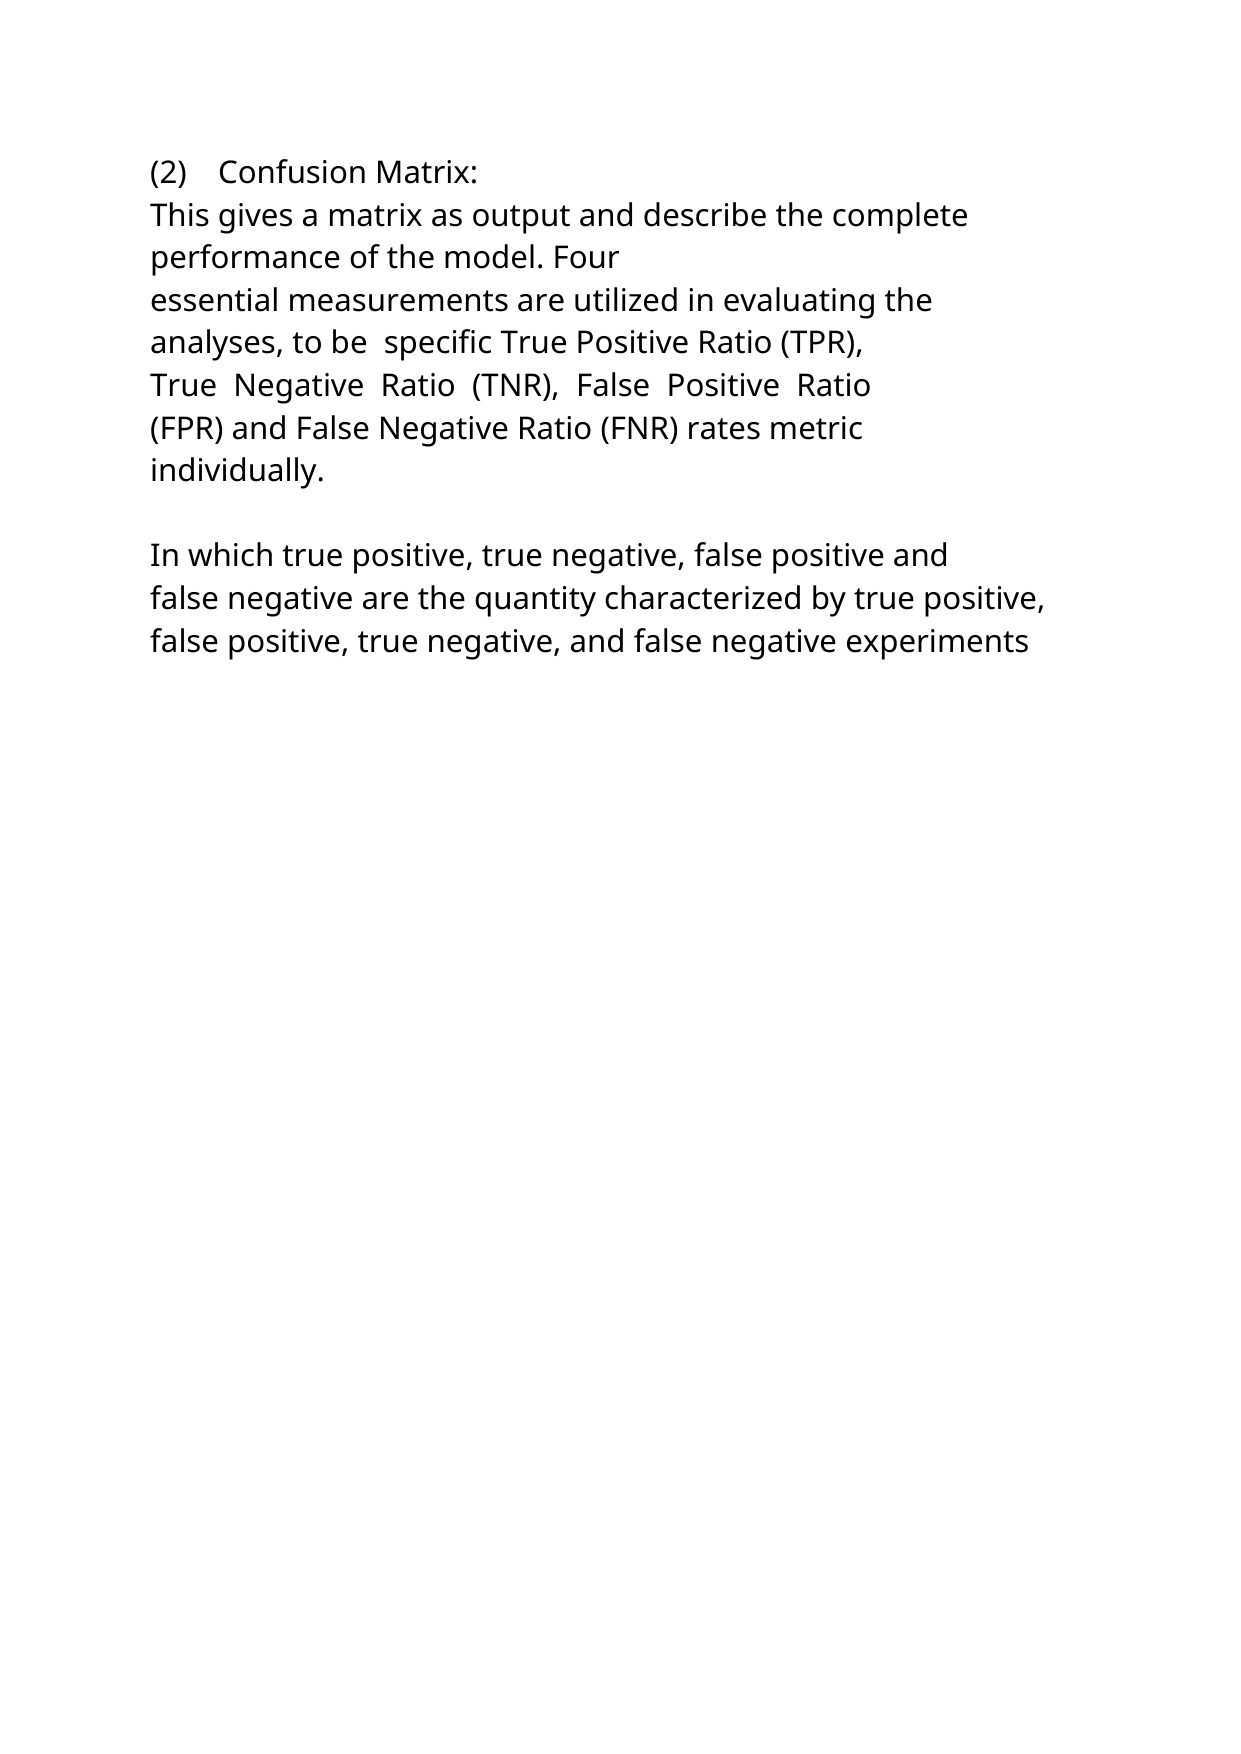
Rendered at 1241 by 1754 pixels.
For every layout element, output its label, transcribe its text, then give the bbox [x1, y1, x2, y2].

text false positive, true negative, and false negative experiments [150, 619, 1090, 661]
text True Negative Ratio (TNR), False Positive Ratio [150, 363, 1090, 406]
text (FPR) and False Negative Ratio (FNR) rates metric [150, 406, 1090, 448]
text essential measurements are utilized in evaluating the [150, 278, 1090, 320]
text false negative are the quantity characterized by true positive, [150, 576, 1090, 619]
text individually. [150, 448, 1090, 491]
text (2) Confusion Matrix: [150, 150, 1090, 193]
text analyses, to be specific True Positive Ratio (TPR), [150, 320, 1090, 363]
text This gives a matrix as output and describe the complete performance of the model. Four [150, 193, 1090, 278]
text In which true positive, true negative, false positive and [150, 533, 1090, 576]
